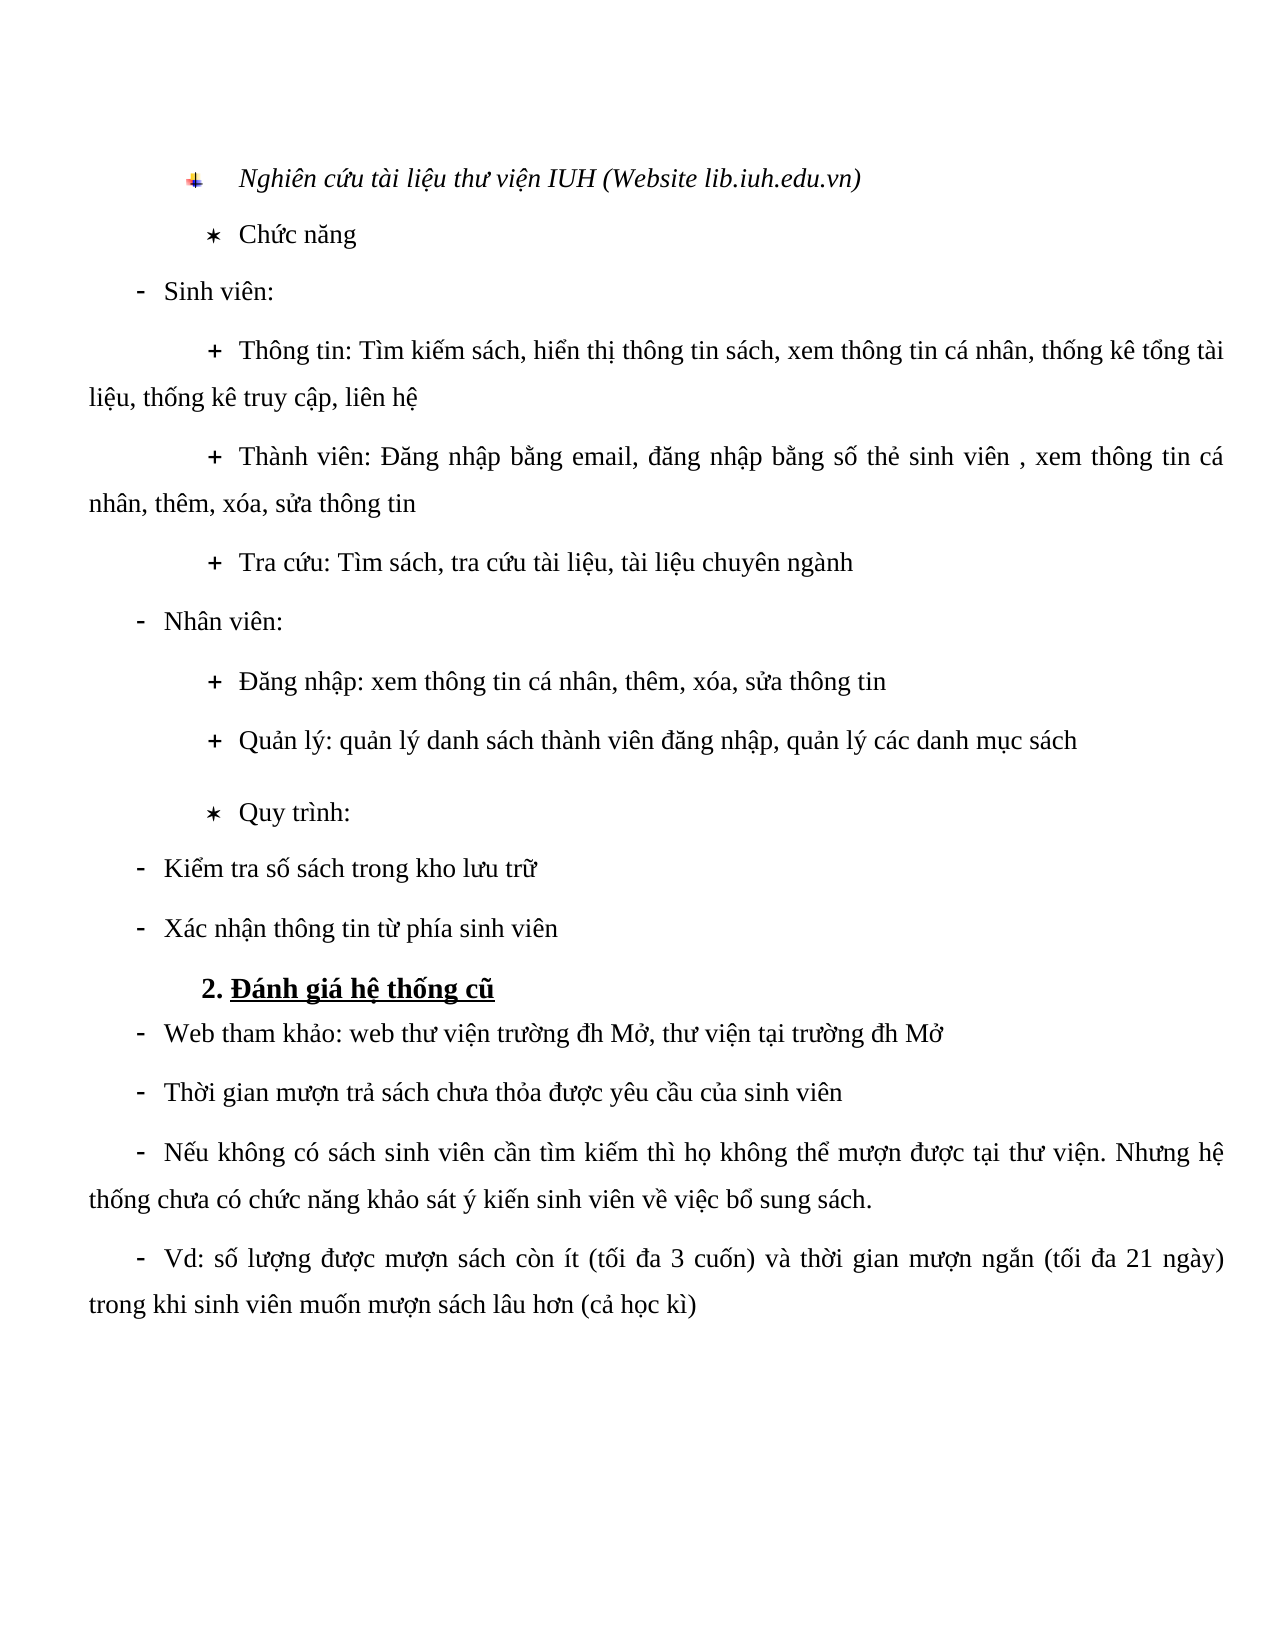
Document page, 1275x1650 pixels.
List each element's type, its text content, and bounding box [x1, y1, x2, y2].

text Vd: số lượng được mượn sách còn ít (tối đa 3 cuốn) và thời gian mượn ngắn (tối đa 21 ngày) trong khi sinh viên muốn mượn sách lâu hơn (cả học kì) [89, 1242, 1226, 1320]
list Thành viên: Đăng nhập bằng email, đăng nhập bằng số thẻ sinh viên , xem thông tin cá nhân, thêm, xóa, sửa thông tin [89, 440, 1226, 518]
picture [186, 171, 203, 188]
text Nghiên cứu tài liệu thư viện IUH (Website lib.iuh.edu.vn) [148, 162, 1226, 194]
subtitle Chức năng [148, 219, 1226, 250]
text Nhân viên: [89, 606, 1226, 637]
text Sinh viên: [89, 275, 1226, 306]
subtitle Quy trình: [148, 796, 1226, 827]
text Web tham khảo: web thư viện trường đh Mở, thư viện tại trường đh Mở [89, 1017, 1226, 1048]
text Kiểm tra số sách trong kho lưu trữ [89, 852, 1226, 884]
list Thông tin: Tìm kiếm sách, hiển thị thông tin sách, xem thông tin cá nhân, thống kê tổng tài liệu, thống kê truy cập, liên hệ [89, 334, 1226, 412]
text Thời gian mượn trả sách chưa thỏa được yêu cầu của sinh viên [89, 1077, 1226, 1108]
subtitle Đánh giá hệ thống cũ [201, 971, 1226, 1005]
text Xác nhận thông tin từ phía sinh viên [89, 912, 1226, 943]
list Quản lý: quản lý danh sách thành viên đăng nhập, quản lý các danh mục sách [89, 724, 1226, 756]
list Đăng nhập: xem thông tin cá nhân, thêm, xóa, sửa thông tin [89, 665, 1226, 696]
text Nếu không có sách sinh viên cần tìm kiếm thì họ không thể mượn được tại thư viện. Nhưng hệ thống chưa có chức năng khảo sát ý kiến sinh viên về việc bổ sung sách. [89, 1136, 1226, 1214]
list Tra cứu: Tìm sách, tra cứu tài liệu, tài liệu chuyên ngành [89, 546, 1226, 577]
